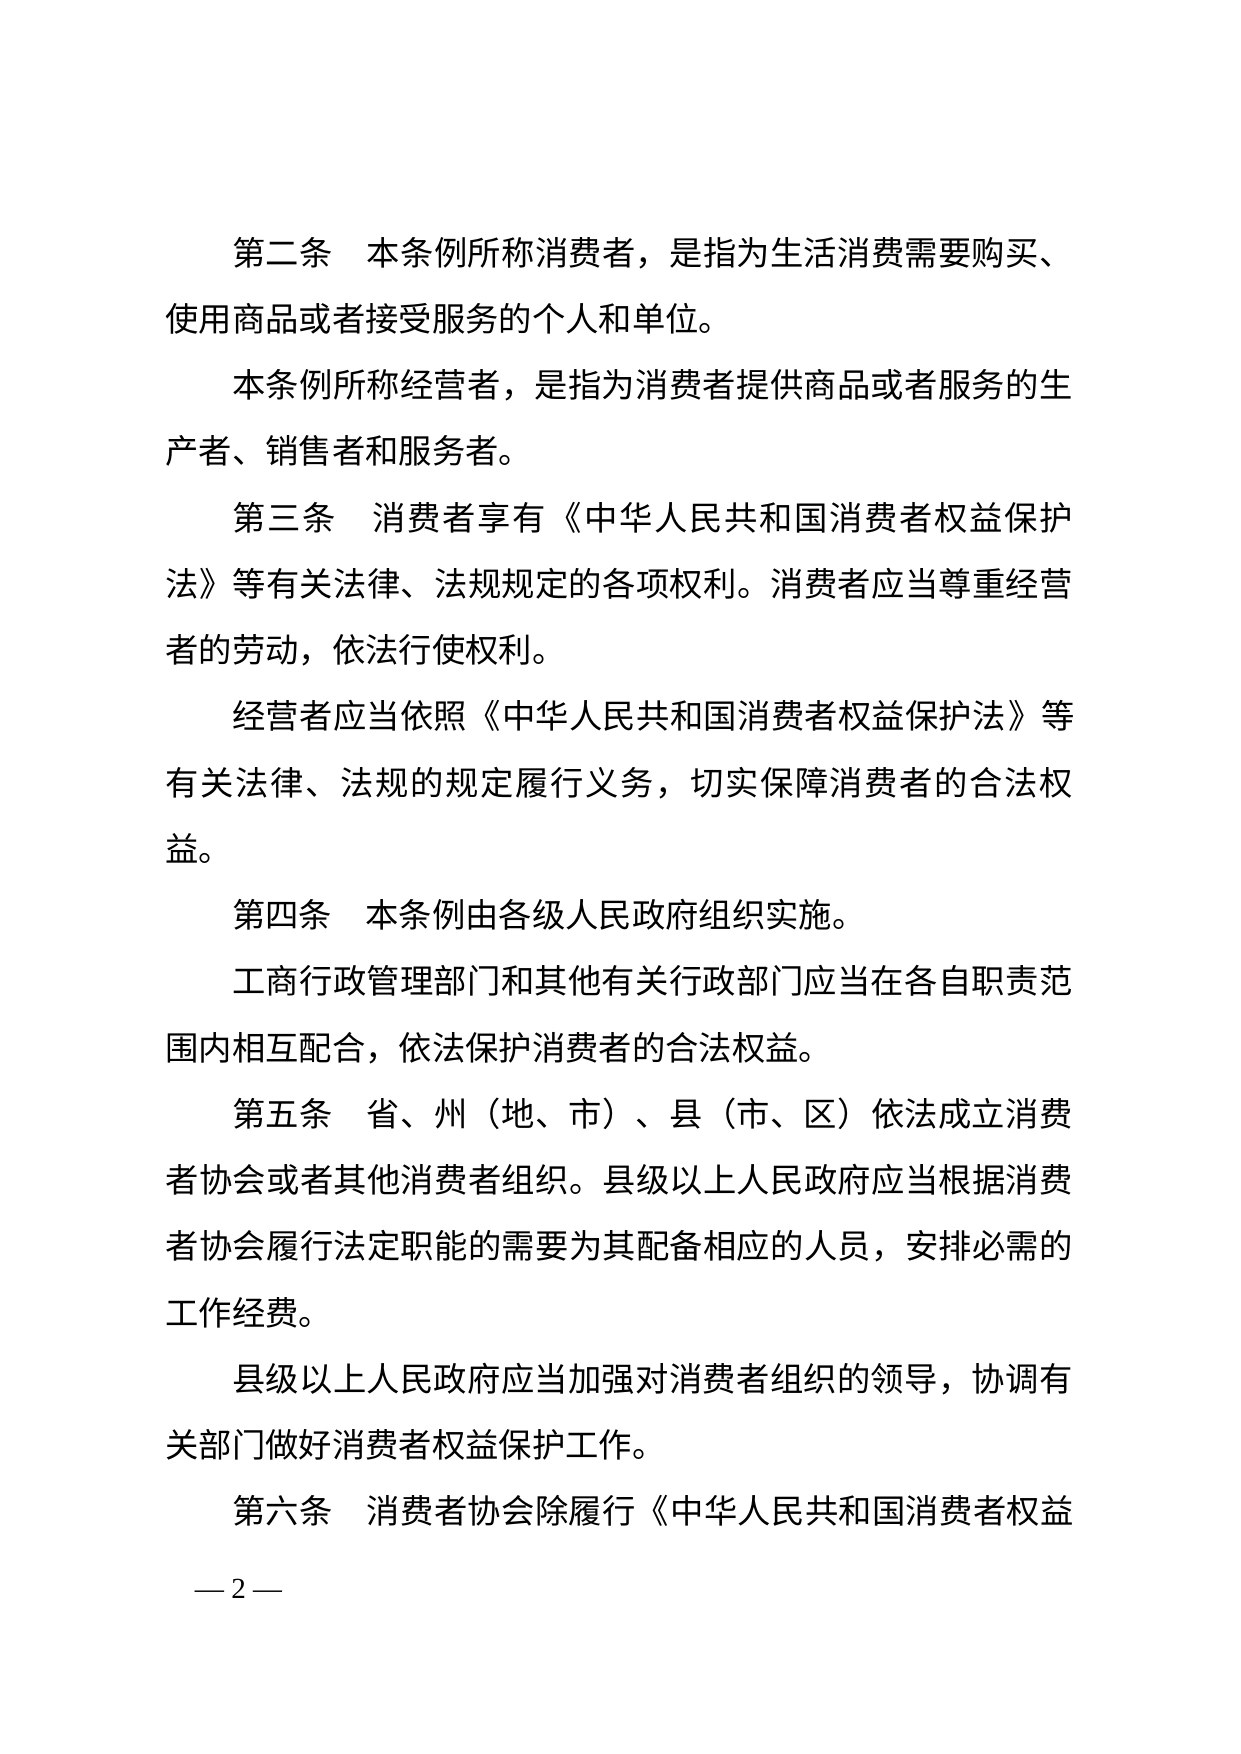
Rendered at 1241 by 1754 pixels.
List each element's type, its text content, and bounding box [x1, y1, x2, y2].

text 经营者应当依照《中华人民共和国消费者权益保护法》等有关法律、法规的规定履行义务，切实保障消费者的合法权益。 [165, 681, 1075, 880]
text 本条例所称经营者，是指为消费者提供商品或者服务的生产者、销售者和服务者。 [165, 350, 1075, 482]
text 第五条 省、州（地、市）、县（市、区）依法成立消费者协会或者其他消费者组织。县级以上人民政府应当根据消费者协会履行法定职能的需要为其配备相应的人员，安排必需的工作经费。 [165, 1079, 1075, 1344]
text 第四条 本条例由各级人民政府组织实施。 [165, 880, 1075, 946]
text 工商行政管理部门和其他有关行政部门应当在各自职责范围内相互配合，依法保护消费者的合法权益。 [165, 946, 1075, 1079]
text 第二条 本条例所称消费者，是指为生活消费需要购买、使用商品或者接受服务的个人和单位。 [165, 217, 1075, 350]
text 县级以上人民政府应当加强对消费者组织的领导，协调有关部门做好消费者权益保护工作。 [165, 1344, 1075, 1476]
text 第三条 消费者享有《中华人民共和国消费者权益保护法》等有关法律、法规规定的各项权利。消费者应当尊重经营者的劳动，依法行使权利。 [165, 482, 1075, 681]
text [165, 1476, 1075, 1542]
